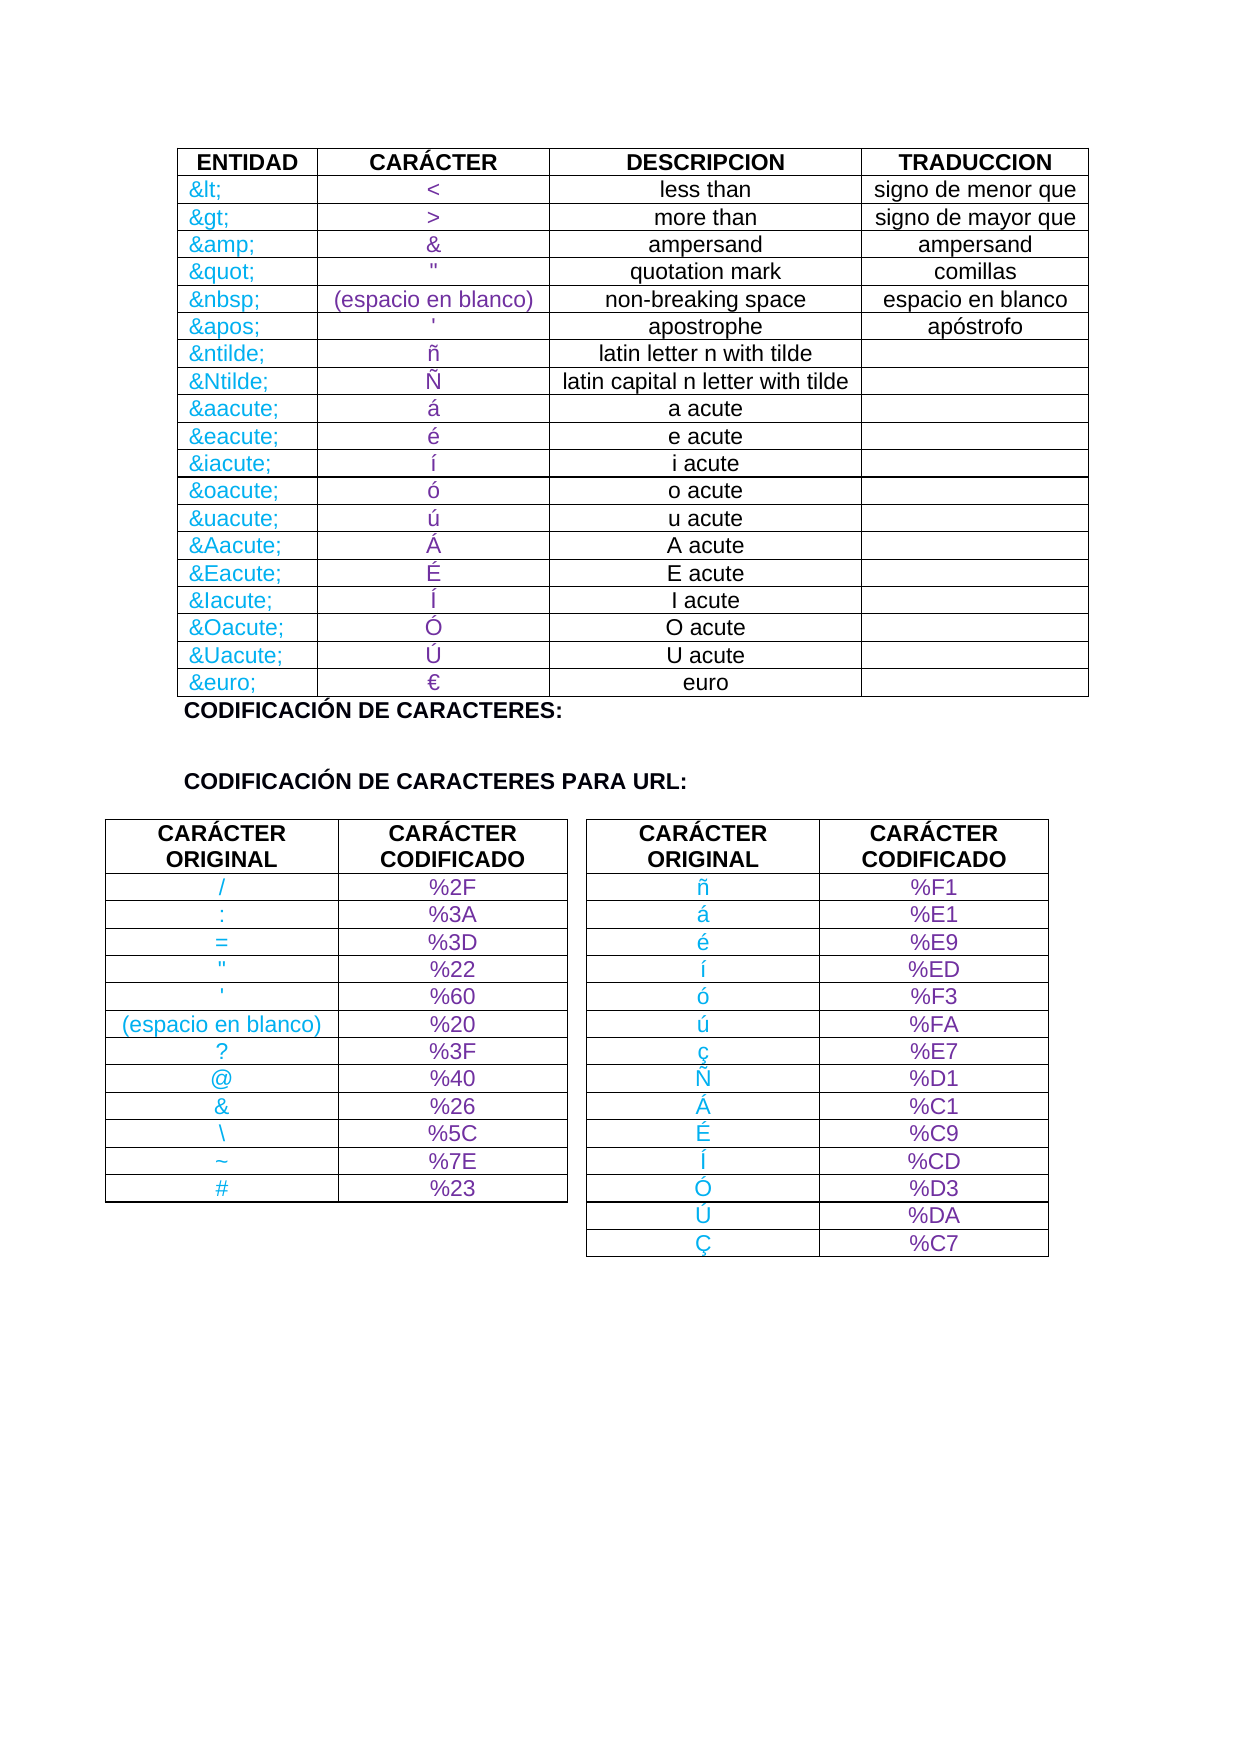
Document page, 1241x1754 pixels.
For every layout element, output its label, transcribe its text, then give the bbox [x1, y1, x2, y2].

table_cell [862, 614, 1088, 641]
table_cell %DA [820, 1203, 1048, 1229]
table_cell %D1 [820, 1065, 1048, 1092]
table_cell Ó [587, 1175, 819, 1201]
table_cell \ [106, 1120, 338, 1147]
table_cell [862, 340, 1088, 367]
table_cell ' [106, 983, 338, 1009]
table_header CARÁCTER CODIFICADO [339, 820, 567, 873]
table_cell Í [587, 1148, 819, 1174]
table_cell &ntilde; [178, 340, 317, 367]
table_cell &apos; [178, 313, 317, 339]
table_cell é [587, 929, 819, 955]
table_cell apóstrofo [862, 313, 1088, 339]
table_cell ampersand [550, 231, 861, 257]
table_cell O acute [550, 614, 861, 641]
table_cell &amp; [178, 231, 317, 257]
table_cell %E7 [820, 1038, 1048, 1064]
table_cell &Eacute; [178, 560, 317, 586]
table_cell &eacute; [178, 423, 317, 449]
table_cell ' [318, 313, 549, 339]
table_cell Ó [318, 614, 549, 641]
table_cell &Oacute; [178, 614, 317, 641]
table_cell # [106, 1175, 338, 1201]
table_cell %60 [339, 983, 567, 1009]
table_cell espacio en blanco [862, 286, 1088, 312]
table_cell É [587, 1120, 819, 1147]
table_cell o acute [550, 478, 861, 504]
table_cell apostrophe [550, 313, 861, 339]
table_cell [862, 587, 1088, 613]
table_cell &gt; [178, 204, 317, 230]
text CODIFICACIÓN DE CARACTERES PARA URL: [177, 768, 1063, 794]
table_header TRADUCCION [862, 149, 1088, 175]
table_cell &euro; [178, 669, 317, 696]
table_cell %D3 [820, 1175, 1048, 1201]
table_cell ú [318, 505, 549, 531]
table_cell & [106, 1093, 338, 1119]
table_cell %C9 [820, 1120, 1048, 1147]
table_cell euro [550, 669, 861, 696]
table_cell ~ [106, 1148, 338, 1174]
table_cell " [106, 956, 338, 982]
table_cell &Uacute; [178, 642, 317, 668]
table_cell comillas [862, 258, 1088, 284]
table_cell %ED [820, 956, 1048, 982]
table_cell ç [587, 1038, 819, 1064]
table_cell %F3 [820, 983, 1048, 1009]
table_cell non-breaking space [550, 286, 861, 312]
table_cell i acute [550, 450, 861, 476]
table_cell %FA [820, 1011, 1048, 1037]
table_cell latin letter n with tilde [550, 340, 861, 367]
table_cell %22 [339, 956, 567, 982]
table_cell &nbsp; [178, 286, 317, 312]
table_cell &lt; [178, 176, 317, 202]
table_cell " [318, 258, 549, 284]
table_cell %C7 [820, 1230, 1048, 1256]
table_cell = [106, 929, 338, 955]
table_cell %20 [339, 1011, 567, 1037]
table_cell %F1 [820, 874, 1048, 900]
table_cell @ [106, 1065, 338, 1092]
table_cell É [318, 560, 549, 586]
table_cell (espacio en blanco) [106, 1011, 338, 1037]
table_cell &oacute; [178, 478, 317, 504]
table_header DESCRIPCION [550, 149, 861, 175]
table_cell ñ [587, 874, 819, 900]
table_cell ? [106, 1038, 338, 1064]
table_cell í [587, 956, 819, 982]
table_cell [862, 560, 1088, 586]
table_cell Á [587, 1093, 819, 1119]
table_cell [862, 395, 1088, 422]
table_cell &uacute; [178, 505, 317, 531]
table_cell [862, 478, 1088, 504]
table_cell ñ [318, 340, 549, 367]
table_cell Ñ [587, 1065, 819, 1092]
table_cell %3D [339, 929, 567, 955]
text CODIFICACIÓN DE CARACTERES: [177, 697, 1063, 723]
table_cell quotation mark [550, 258, 861, 284]
table_header CARÁCTER [318, 149, 549, 175]
table_cell [862, 642, 1088, 668]
table_cell > [318, 204, 549, 230]
table_cell E acute [550, 560, 861, 586]
table_cell é [318, 423, 549, 449]
table_cell &iacute; [178, 450, 317, 476]
table_cell í [318, 450, 549, 476]
table_cell signo de menor que [862, 176, 1088, 202]
table_cell signo de mayor que [862, 204, 1088, 230]
table_cell [862, 505, 1088, 531]
table_cell (espacio en blanco) [318, 286, 549, 312]
table_cell a acute [550, 395, 861, 422]
table_cell A acute [550, 532, 861, 558]
table_cell more than [550, 204, 861, 230]
table_cell Í [318, 587, 549, 613]
table_cell &aacute; [178, 395, 317, 422]
table_cell ó [587, 983, 819, 1009]
table_cell I acute [550, 587, 861, 613]
table_cell &Ntilde; [178, 368, 317, 394]
table_header ENTIDAD [178, 149, 317, 175]
table_cell á [318, 395, 549, 422]
table_cell less than [550, 176, 861, 202]
table_cell &quot; [178, 258, 317, 284]
table_cell [862, 450, 1088, 476]
table_cell %E9 [820, 929, 1048, 955]
table_cell € [318, 669, 549, 696]
table_header CARÁCTER ORIGINAL [106, 820, 338, 873]
table_cell ó [318, 478, 549, 504]
table_header CARÁCTER ORIGINAL [587, 820, 819, 873]
table_cell U acute [550, 642, 861, 668]
table_cell [862, 423, 1088, 449]
table_cell Ú [587, 1203, 819, 1229]
table_cell [862, 532, 1088, 558]
table_cell / [106, 874, 338, 900]
table_cell : [106, 901, 338, 927]
table_cell %7E [339, 1148, 567, 1174]
table_cell %40 [339, 1065, 567, 1092]
table_cell < [318, 176, 549, 202]
table_cell %3A [339, 901, 567, 927]
table_cell Á [318, 532, 549, 558]
table_cell %C1 [820, 1093, 1048, 1119]
table_cell %5C [339, 1120, 567, 1147]
table_cell %3F [339, 1038, 567, 1064]
table_cell Ú [318, 642, 549, 668]
table_cell Ç [587, 1230, 819, 1256]
table_cell u acute [550, 505, 861, 531]
table_cell &Iacute; [178, 587, 317, 613]
table_cell latin capital n letter with tilde [550, 368, 861, 394]
table_cell %23 [339, 1175, 567, 1201]
table_cell á [587, 901, 819, 927]
table_cell %26 [339, 1093, 567, 1119]
table_cell %2F [339, 874, 567, 900]
table_cell %CD [820, 1148, 1048, 1174]
table_cell &Aacute; [178, 532, 317, 558]
table_cell Ñ [318, 368, 549, 394]
table_cell ú [587, 1011, 819, 1037]
table_cell & [318, 231, 549, 257]
table_cell ampersand [862, 231, 1088, 257]
table_cell [862, 669, 1088, 696]
table_cell %E1 [820, 901, 1048, 927]
table_header CARÁCTER CODIFICADO [820, 820, 1048, 873]
table_cell [862, 368, 1088, 394]
table_cell e acute [550, 423, 861, 449]
